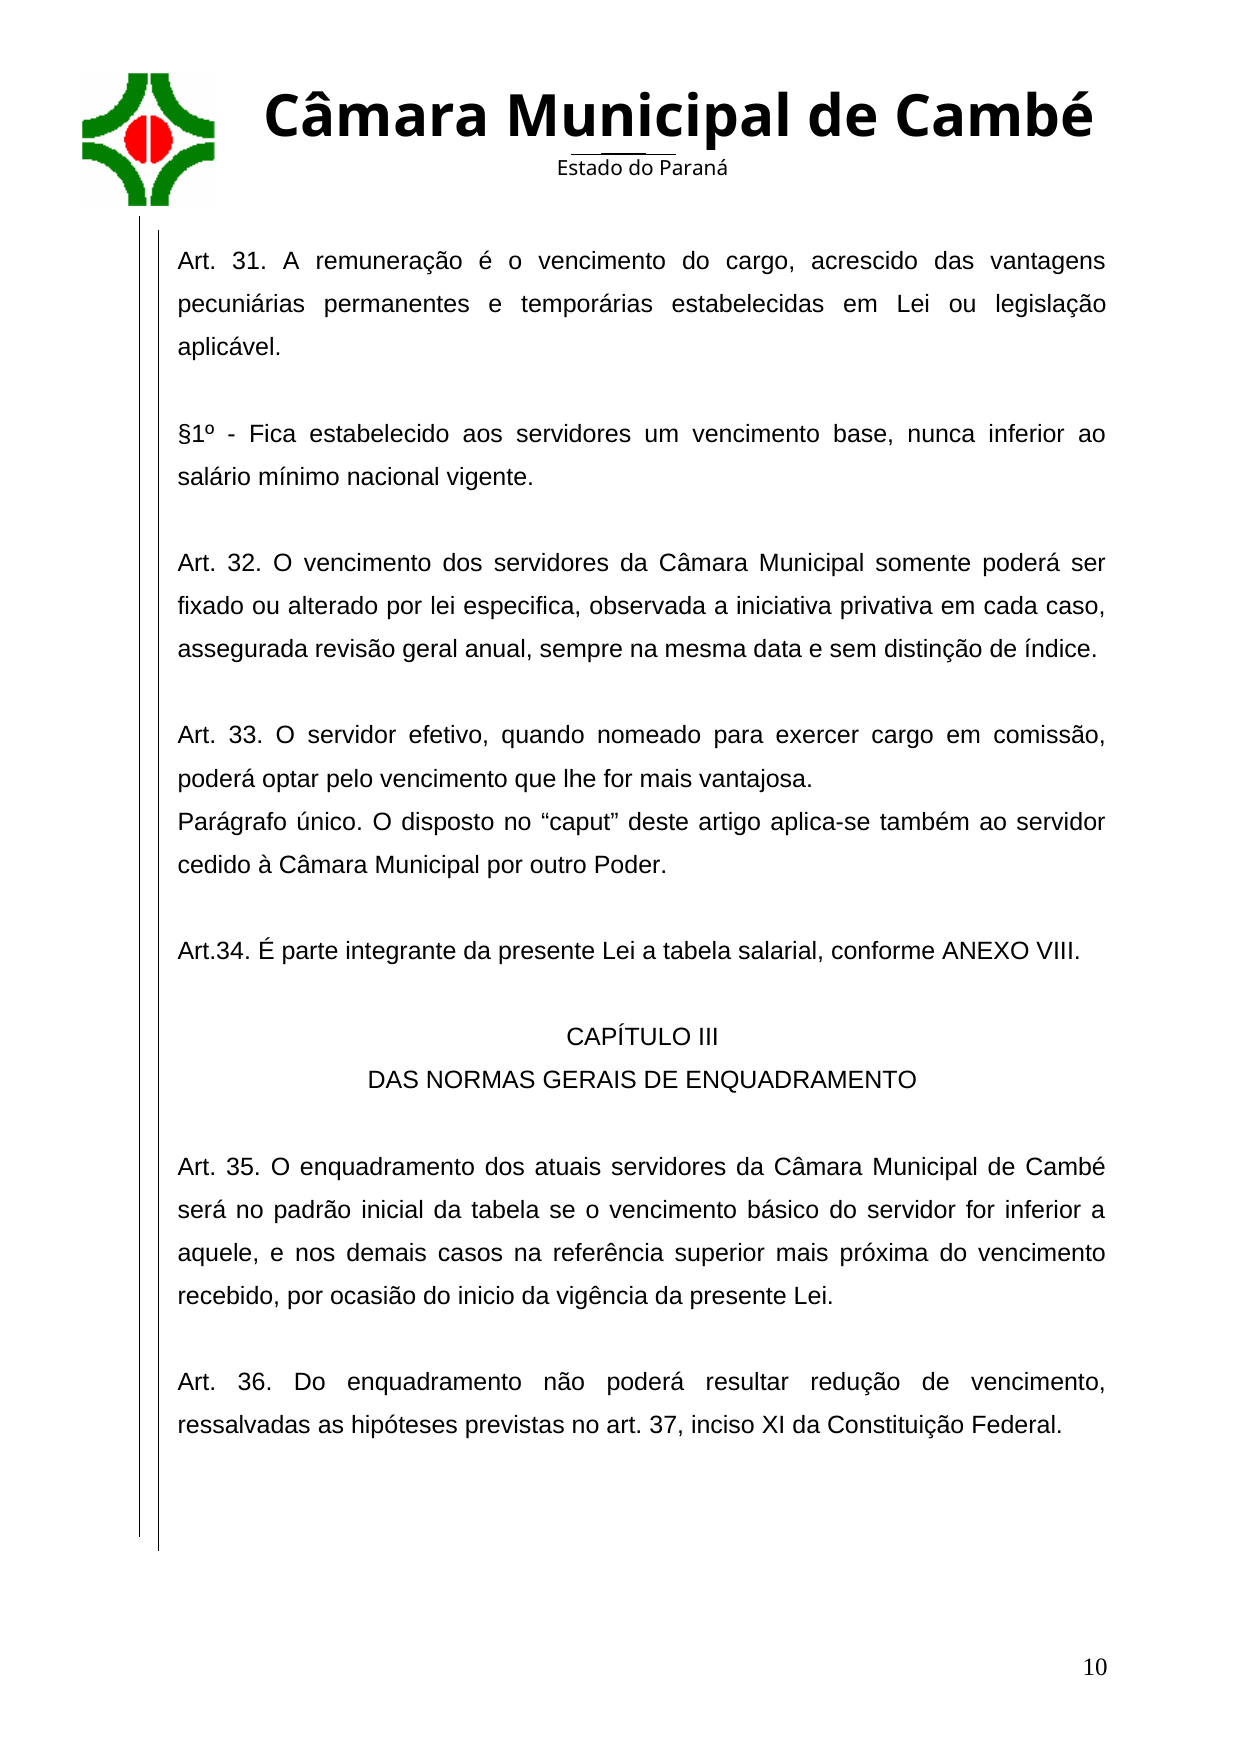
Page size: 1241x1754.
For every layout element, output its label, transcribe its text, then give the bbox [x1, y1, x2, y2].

text DAS NORMAS GERAIS DE ENQUADRAMENTO [177, 1065, 1107, 1094]
text Art. 31. A remuneração é o vencimento do cargo, acrescido das vantagens pecuniárias permanentes e temporárias estabelecidas em Lei ou legislação aplicável. [177, 246, 1107, 361]
text Art. 33. O servidor efetivo, quando nomeado para exercer cargo em comissão, poderá optar pelo vencimento que lhe for mais vantajosa. [177, 720, 1107, 792]
text Parágrafo único. O disposto no “caput” deste artigo aplica-se também ao servidor cedido à Câmara Municipal por outro Poder. [177, 807, 1107, 878]
text Art. 35. O enquadramento dos atuais servidores da Câmara Municipal de Cambé será no padrão inicial da tabela se o vencimento básico do servidor for inferior a aquele, e nos demais casos na referência superior mais próxima do vencimento recebido, por ocasião do inicio da vigência da presente Lei. [177, 1152, 1107, 1310]
text Art. 32. O vencimento dos servidores da Câmara Municipal somente poderá ser fixado ou alterado por lei especifica, observada a iniciativa privativa em cada caso, assegurada revisão geral anual, sempre na mesma data e sem distinção de índice. [177, 548, 1107, 663]
text Art.34. É parte integrante da presente Lei a tabela salarial, conforme ANEXO VIII. [177, 936, 1107, 965]
text Art. 36. Do enquadramento não poderá resultar redução de vencimento, ressalvadas as hipóteses previstas no art. 37, inciso XI da Constituição Federal. [177, 1367, 1107, 1439]
text §1º - Fica estabelecido aos servidores um vencimento base, nunca inferior ao salário mínimo nacional vigente. [177, 418, 1107, 490]
text CAPÍTULO III [177, 1022, 1107, 1051]
